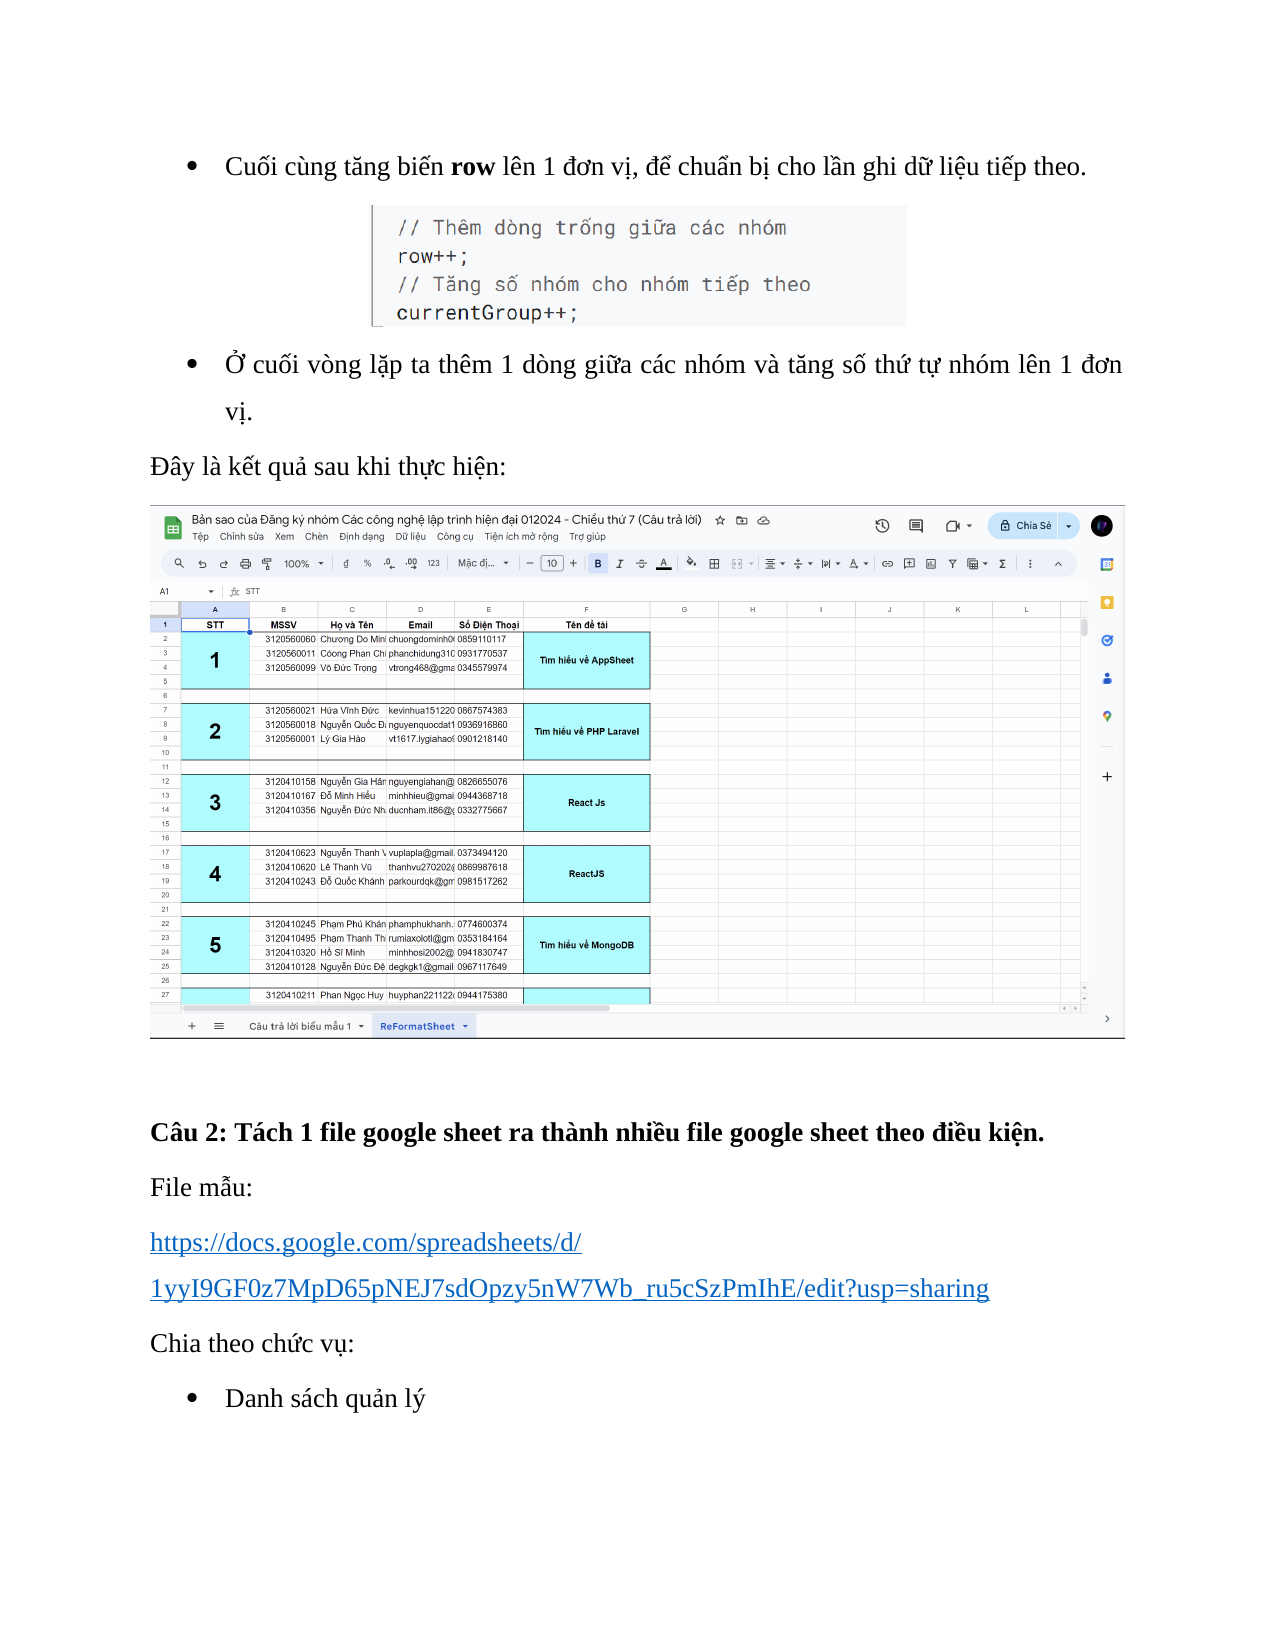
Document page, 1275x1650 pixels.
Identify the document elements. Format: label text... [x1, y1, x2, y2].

text Đây là kết quả sau khi thực hiện: [150, 450, 1125, 482]
text https://docs.google.com/spreadsheets/d/1yyI9GF0z7MpD65pNEJ7sdOpzy5nW7Wb_ru5cSzPmIhE/edit?usp=sharing [150, 1226, 1125, 1304]
picture [150, 505, 1125, 1039]
list Cuối cùng tăng biến row lên 1 đơn vị, để chuẩn bị cho lần ghi dữ liệu tiếp theo. [187, 150, 1125, 181]
text File mẫu: [150, 1171, 1125, 1202]
picture [368, 205, 907, 327]
list Danh sách quản lý [187, 1383, 1125, 1414]
list Ở cuối vòng lặp ta thêm 1 dòng giữa các nhóm và tăng số thứ tự nhóm lên 1 đơn vị. [187, 349, 1125, 427]
text Chia theo chức vụ: [150, 1328, 1125, 1359]
text Câu 2: Tách 1 file google sheet ra thành nhiều file google sheet theo điều kiện. [150, 1116, 1125, 1147]
